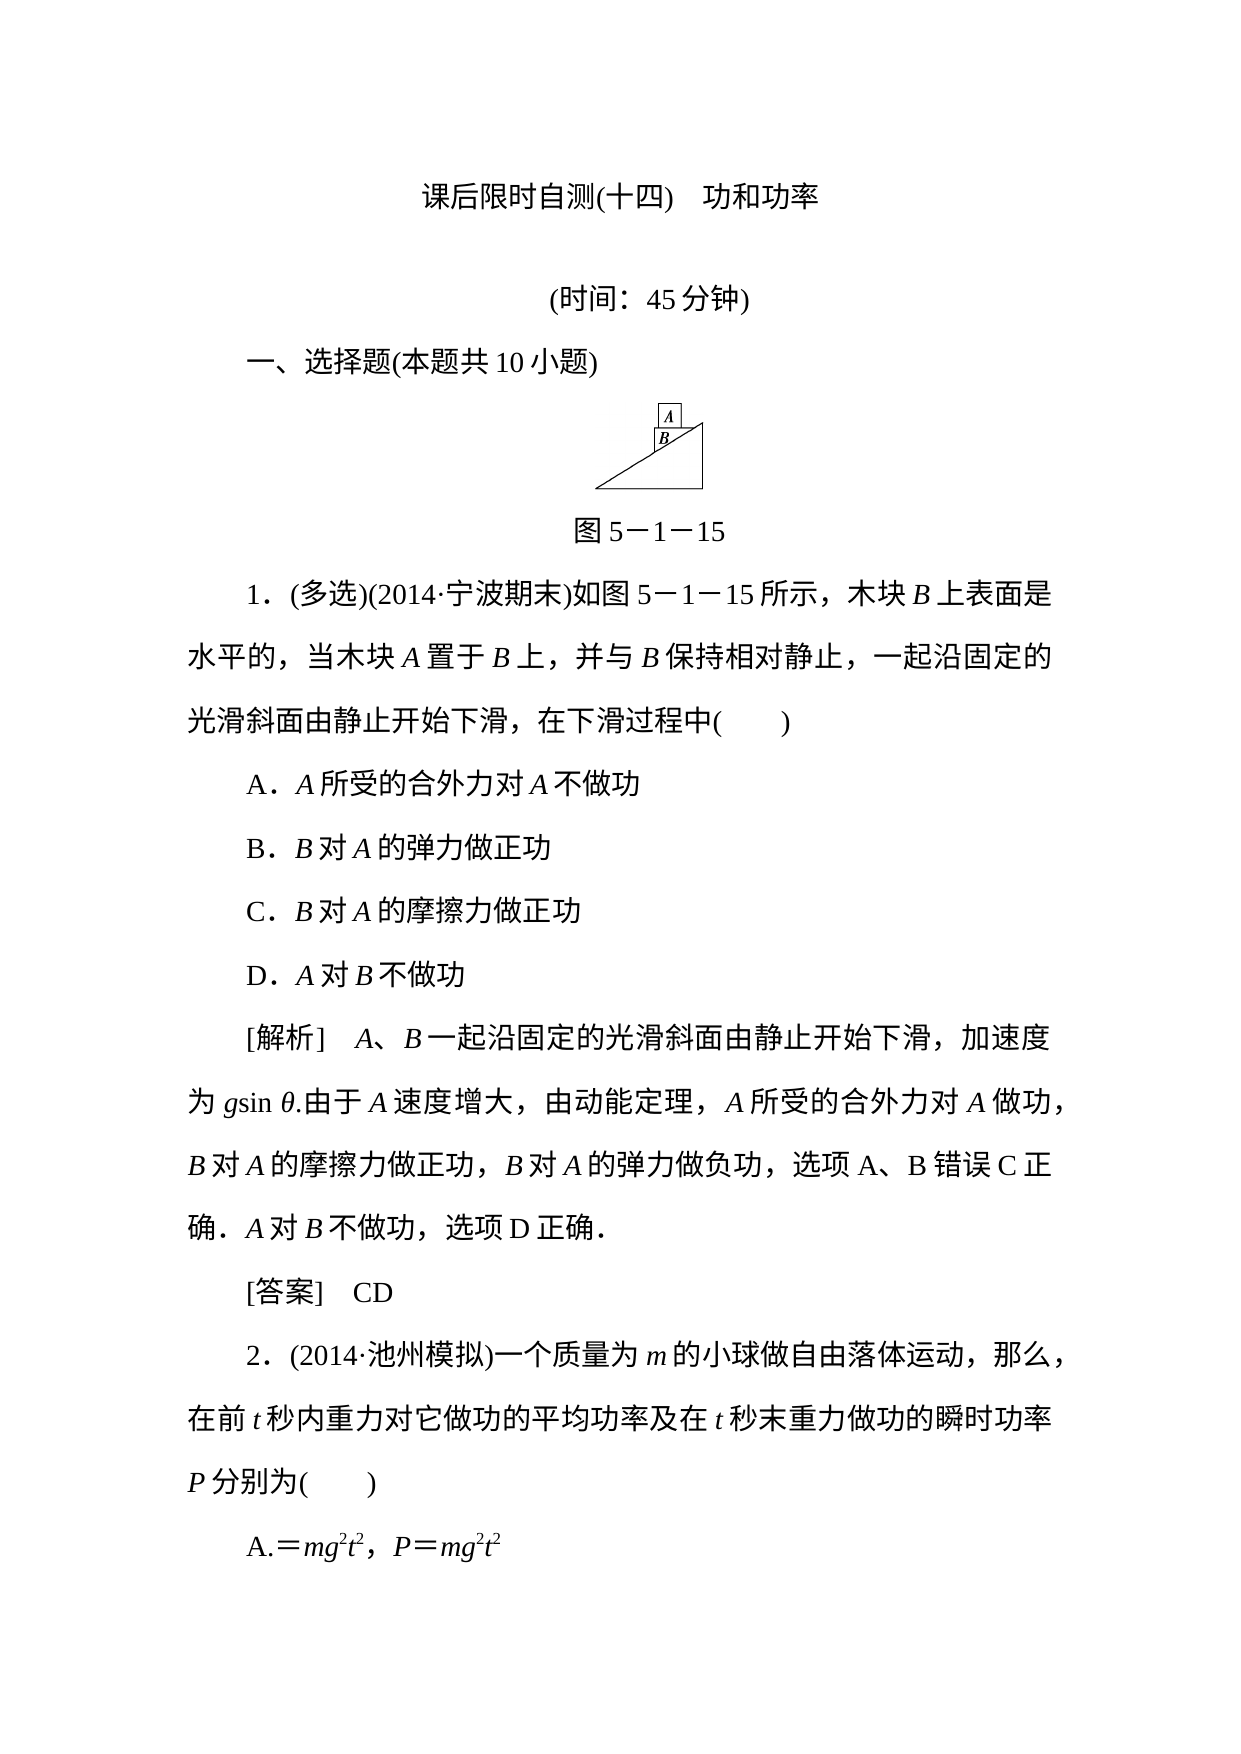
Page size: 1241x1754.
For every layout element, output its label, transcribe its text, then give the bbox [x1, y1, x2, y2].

text D．A对B不做功 [187, 951, 1053, 993]
text B．B对A的弹力做正功 [187, 824, 1053, 867]
text A.＝mg2t2，P＝mg2t2 [187, 1522, 1053, 1564]
text 1．(多选)(2014·宁波期末)如图5－1－15所示，木块B上表面是水平的，当木块A置于B上，并与B保持相对静止，一起沿固定的光滑斜面由静止开始下滑，在下滑过程中( ) [187, 571, 1053, 740]
subtitle 课后限时自测(十四) 功和功率 [187, 162, 1053, 227]
text A．A所受的合外力对A不做功 [187, 761, 1053, 803]
text 图5－1－15 [187, 507, 1053, 549]
text 2．(2014·池州模拟)一个质量为m的小球做自由落体运动，那么，在前t秒内重力对它做功的平均功率及在t秒末重力做功的瞬时功率P分别为( ) [187, 1332, 1053, 1501]
picture [594, 402, 704, 493]
text [答案] CD [187, 1268, 1053, 1311]
text C．B对A的摩擦力做正功 [187, 888, 1053, 930]
text 一、选择题(本题共10小题) [187, 339, 1053, 381]
text (时间：45分钟) [187, 275, 1053, 317]
text [解析] A、B一起沿固定的光滑斜面由静止开始下滑，加速度为gsin θ.由于A速度增大，由动能定理，A所受的合外力对A做功，B对A的摩擦力做正功，B对A的弹力做负功，选项A、B错误C正确．A对B不做功，选项D正确． [187, 1015, 1053, 1247]
